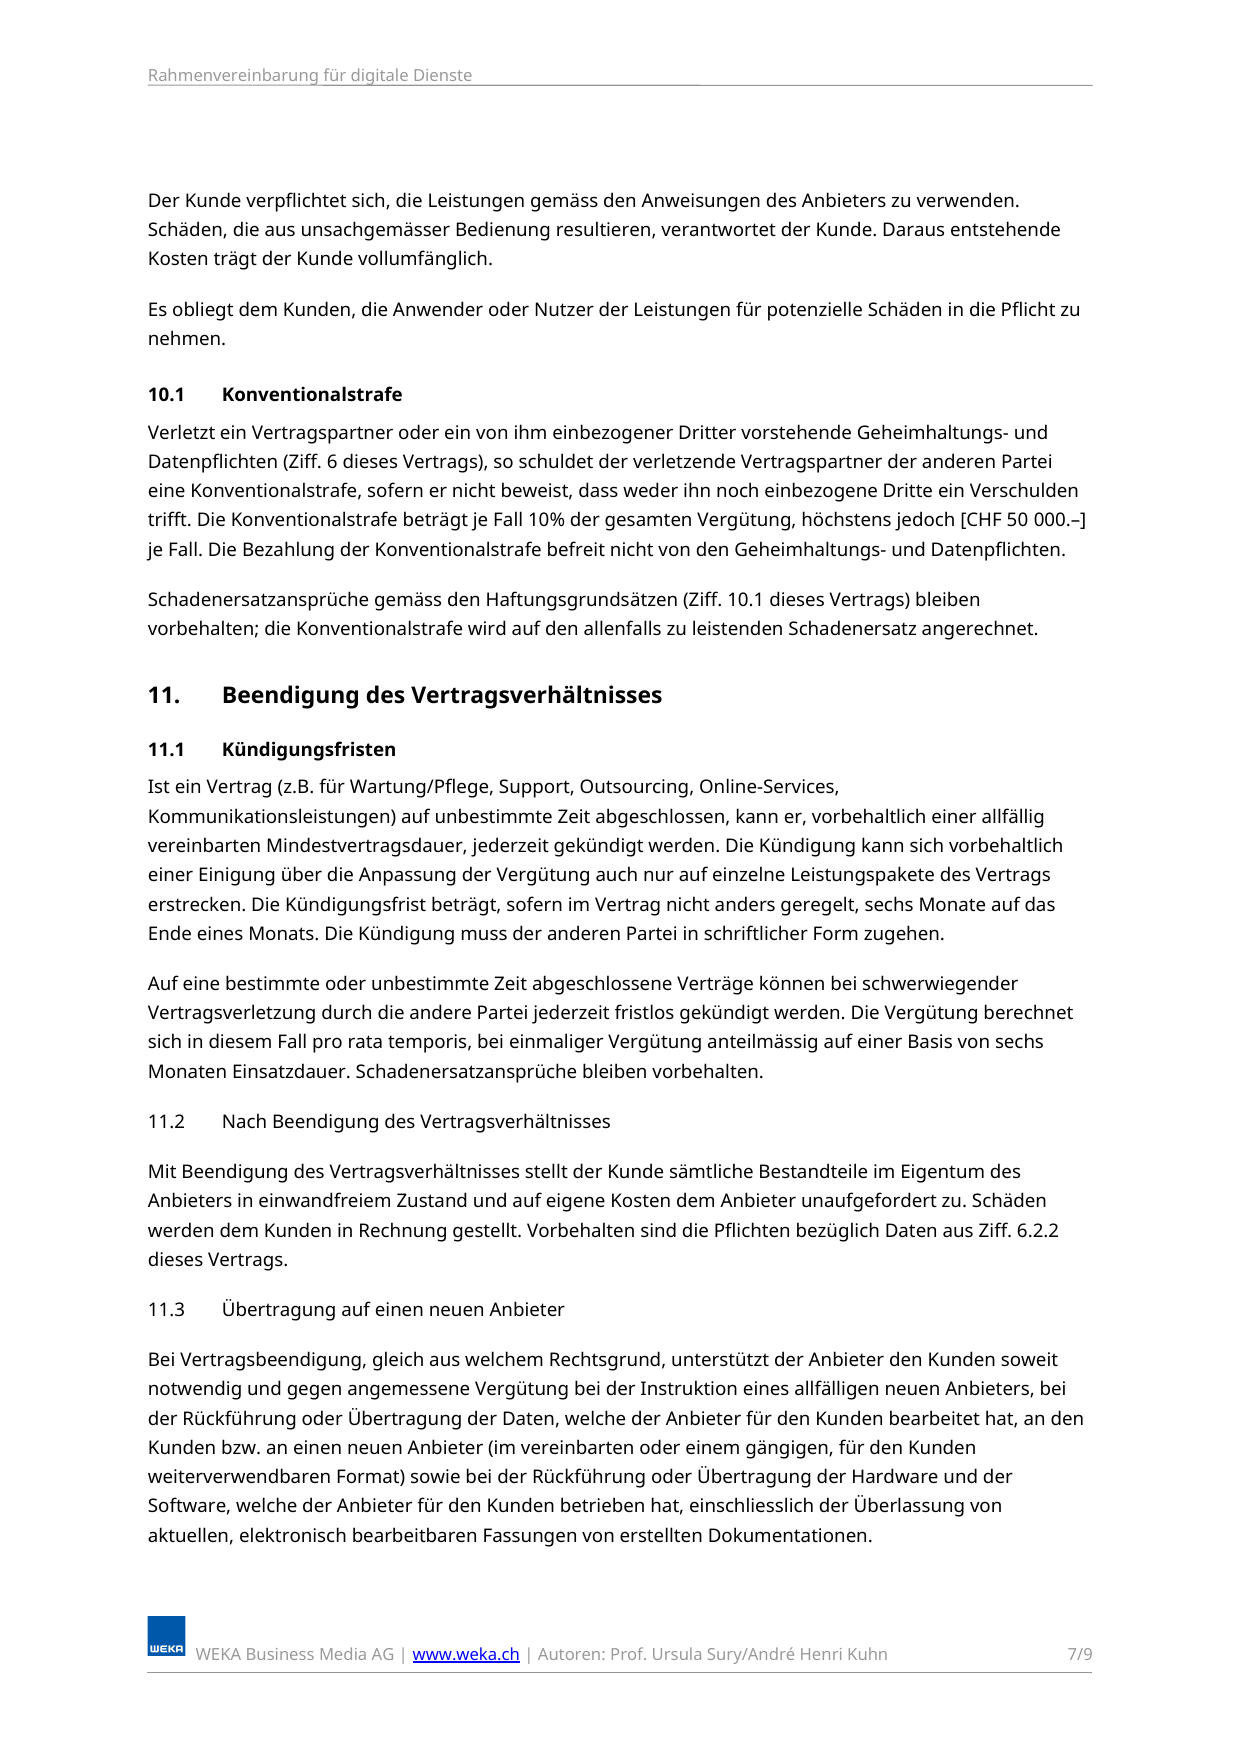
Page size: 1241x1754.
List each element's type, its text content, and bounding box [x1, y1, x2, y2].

text 10.1 Konventionalstrafe [148, 379, 1092, 406]
text 11.3 Übertragung auf einen neuen Anbieter [148, 1296, 1092, 1322]
text 11.1 Kündigungsfristen [148, 734, 1092, 761]
text Auf eine bestimmte oder unbestimmte Zeit abgeschlossene Verträge können bei schwerwiegender Vertragsverletzung durch die andere Partei jederzeit fristlos gekündigt werden. Die Vergütung berechnet sich in diesem Fall pro rata temporis, bei einmaliger Vergütung anteilmässig auf einer Basis von sechs Monaten Einsatzdauer. Schadenersatzansprüche bleiben vorbehalten. [148, 970, 1092, 1084]
text Bei Vertragsbeendigung, gleich aus welchem Rechtsgrund, unterstützt der Anbieter den Kunden soweit notwendig und gegen angemessene Vergütung bei der Instruktion eines allfälligen neuen Anbieters, bei der Rückführung oder Übertragung der Daten, welche der Anbieter für den Kunden bearbeitet hat, an den Kunden bzw. an einen neuen Anbieter (im vereinbarten oder einem gängigen, für den Kunden weiterverwendbaren Format) sowie bei der Rückführung oder Übertragung der Hardware und der Software, welche der Anbieter für den Kunden betrieben hat, einschliesslich der Überlassung von aktuellen, elektronisch bearbeitbaren Fassungen von erstellten Dokumentationen. [148, 1346, 1092, 1547]
list Beendigung des Vertragsverhältnisses [147, 682, 1092, 709]
text 11.2 Nach Beendigung des Vertragsverhältnisses [148, 1108, 1092, 1134]
text Ist ein Vertrag (z.B. für Wartung/Pflege, Support, Outsourcing, Online-Services, Kommunikationsleistungen) auf unbestimmte Zeit abgeschlossen, kann er, vorbehaltlich einer allfällig vereinbarten Mindestvertragsdauer, jederzeit gekündigt werden. Die Kündigung kann sich vorbehaltlich einer Einigung über die Anpassung der Vergütung auch nur auf einzelne Leistungspakete des Vertrags erstrecken. Die Kündigungsfrist beträgt, sofern im Vertrag nicht anders geregelt, sechs Monate auf das Ende eines Monats. Die Kündigung muss der anderen Partei in schriftlicher Form zugehen. [148, 774, 1092, 946]
text Verletzt ein Vertragspartner oder ein von ihm einbezogener Dritter vorstehende Geheimhaltungs- und Datenpflichten (Ziff. 6 dieses Vertrags), so schuldet der verletzende Vertragspartner der anderen Partei eine Konventionalstrafe, sofern er nicht beweist, dass weder ihn noch einbezogene Dritte ein Verschulden trifft. Die Konventionalstrafe beträgt je Fall 10% der gesamten Vergütung, höchstens jedoch [CHF 50 000.–] je Fall. Die Bezahlung der Konventionalstrafe befreit nicht von den Geheimhaltungs- und Datenpflichten. [148, 419, 1092, 562]
text Der Kunde verpflichtet sich, die Leistungen gemäss den Anweisungen des Anbieters zu verwenden. Schäden, die aus unsachgemässer Bedienung resultieren, verantwortet der Kunde. Daraus entstehende Kosten trägt der Kunde vollumfänglich. [148, 187, 1092, 271]
text Es obliegt dem Kunden, die Anwender oder Nutzer der Leistungen für potenzielle Schäden in die Pflicht zu nehmen. [148, 296, 1092, 351]
text Schadenersatzansprüche gemäss den Haftungsgrundsätzen (Ziff. 10.1 dieses Vertrags) bleiben vorbehalten; die Konventionalstrafe wird auf den allenfalls zu leistenden Schadenersatz angerechnet. [148, 586, 1092, 641]
text Mit Beendigung des Vertragsverhältnisses stellt der Kunde sämtliche Bestandteile im Eigentum des Anbieters in einwandfreiem Zustand und auf eigene Kosten dem Anbieter unaufgefordert zu. Schäden werden dem Kunden in Rechnung gestellt. Vorbehalten sind die Pflichten bezüglich Daten aus Ziff. 6.2.2 dieses Vertrags. [148, 1158, 1092, 1272]
picture [147, 1616, 186, 1656]
